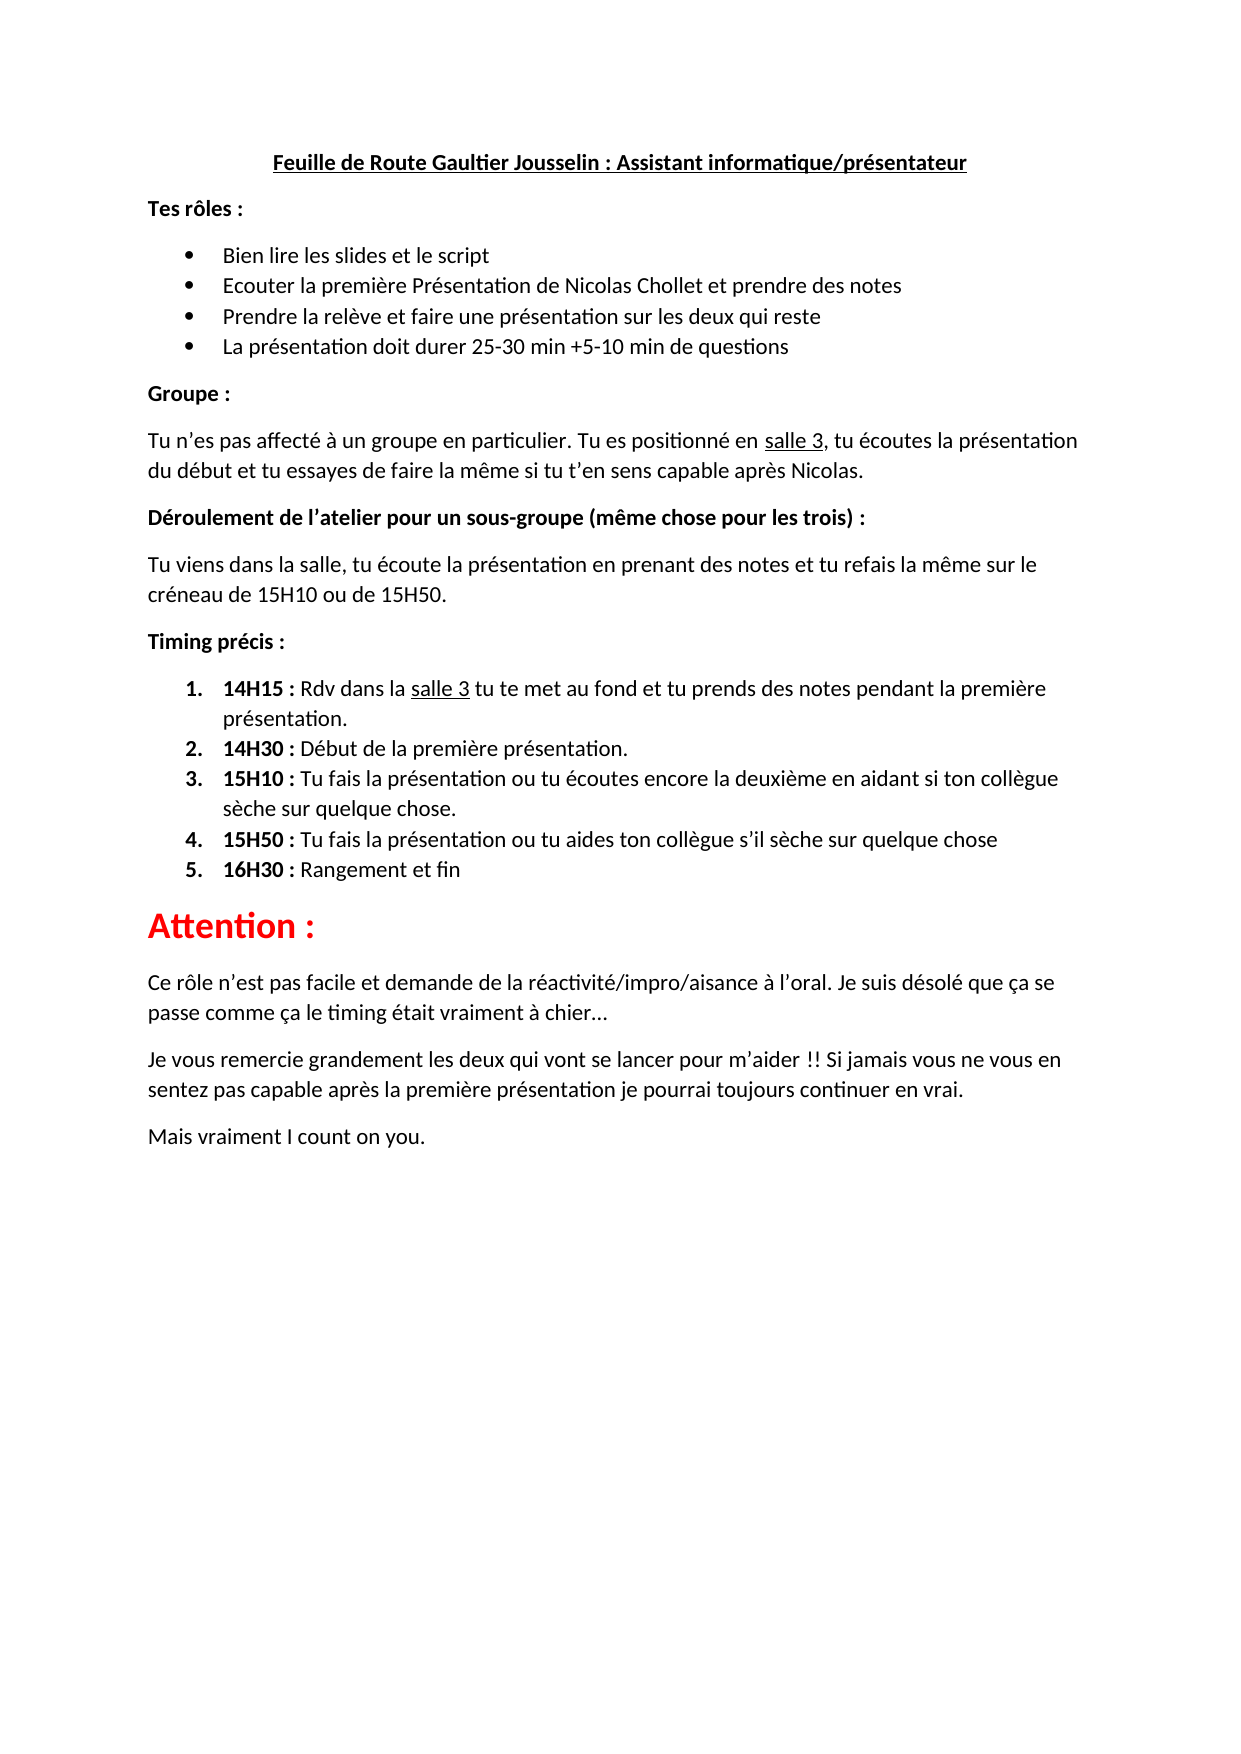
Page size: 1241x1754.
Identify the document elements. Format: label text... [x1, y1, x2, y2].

list 15H50 : Tu fais la présentation ou tu aides ton collègue s’il sèche sur quelque chose [185, 825, 1093, 853]
list La présentation doit durer 25-30 min +5-10 min de questions [185, 332, 1093, 360]
list Prendre la relève et faire une présentation sur les deux qui reste [185, 302, 1093, 330]
text Groupe : [148, 379, 1093, 407]
text Tu n’es pas affecté à un groupe en particulier. Tu es positionné en salle 3, tu écoutes la présentation du début et tu essayes de faire la même si tu t’en sens capable après Nicolas. [148, 426, 1093, 484]
list Bien lire les slides et le script [185, 241, 1093, 269]
text Tu viens dans la salle, tu écoute la présentation en prenant des notes et tu refais la même sur le créneau de 15H10 ou de 15H50. [148, 550, 1093, 608]
text Timing précis : [148, 627, 1093, 655]
list 15H10 : Tu fais la présentation ou tu écoutes encore la deuxième en aidant si ton collègue sèche sur quelque chose. [185, 764, 1093, 822]
text Attention : [148, 902, 1093, 948]
text Ce rôle n’est pas facile et demande de la réactivité/impro/aisance à l’oral. Je suis désolé que ça se passe comme ça le timing était vraiment à chier… [148, 968, 1093, 1026]
text Mais vraiment I count on you. [148, 1122, 1093, 1150]
list 14H30 : Début de la première présentation. [185, 734, 1093, 762]
text Feuille de Route Gaultier Jousselin : Assistant informatique/présentateur [148, 148, 1093, 176]
list 14H15 : Rdv dans la salle 3 tu te met au fond et tu prends des notes pendant la première présentation. [185, 674, 1093, 732]
text Je vous remercie grandement les deux qui vont se lancer pour m’aider !! Si jamais vous ne vous en sentez pas capable après la première présentation je pourrai toujours continuer en vrai. [148, 1045, 1093, 1103]
list Ecouter la première Présentation de Nicolas Chollet et prendre des notes [185, 272, 1093, 299]
text Tes rôles : [148, 194, 1093, 222]
list 16H30 : Rangement et fin [185, 855, 1093, 883]
text Déroulement de l’atelier pour un sous-groupe (même chose pour les trois) : [148, 503, 1093, 531]
